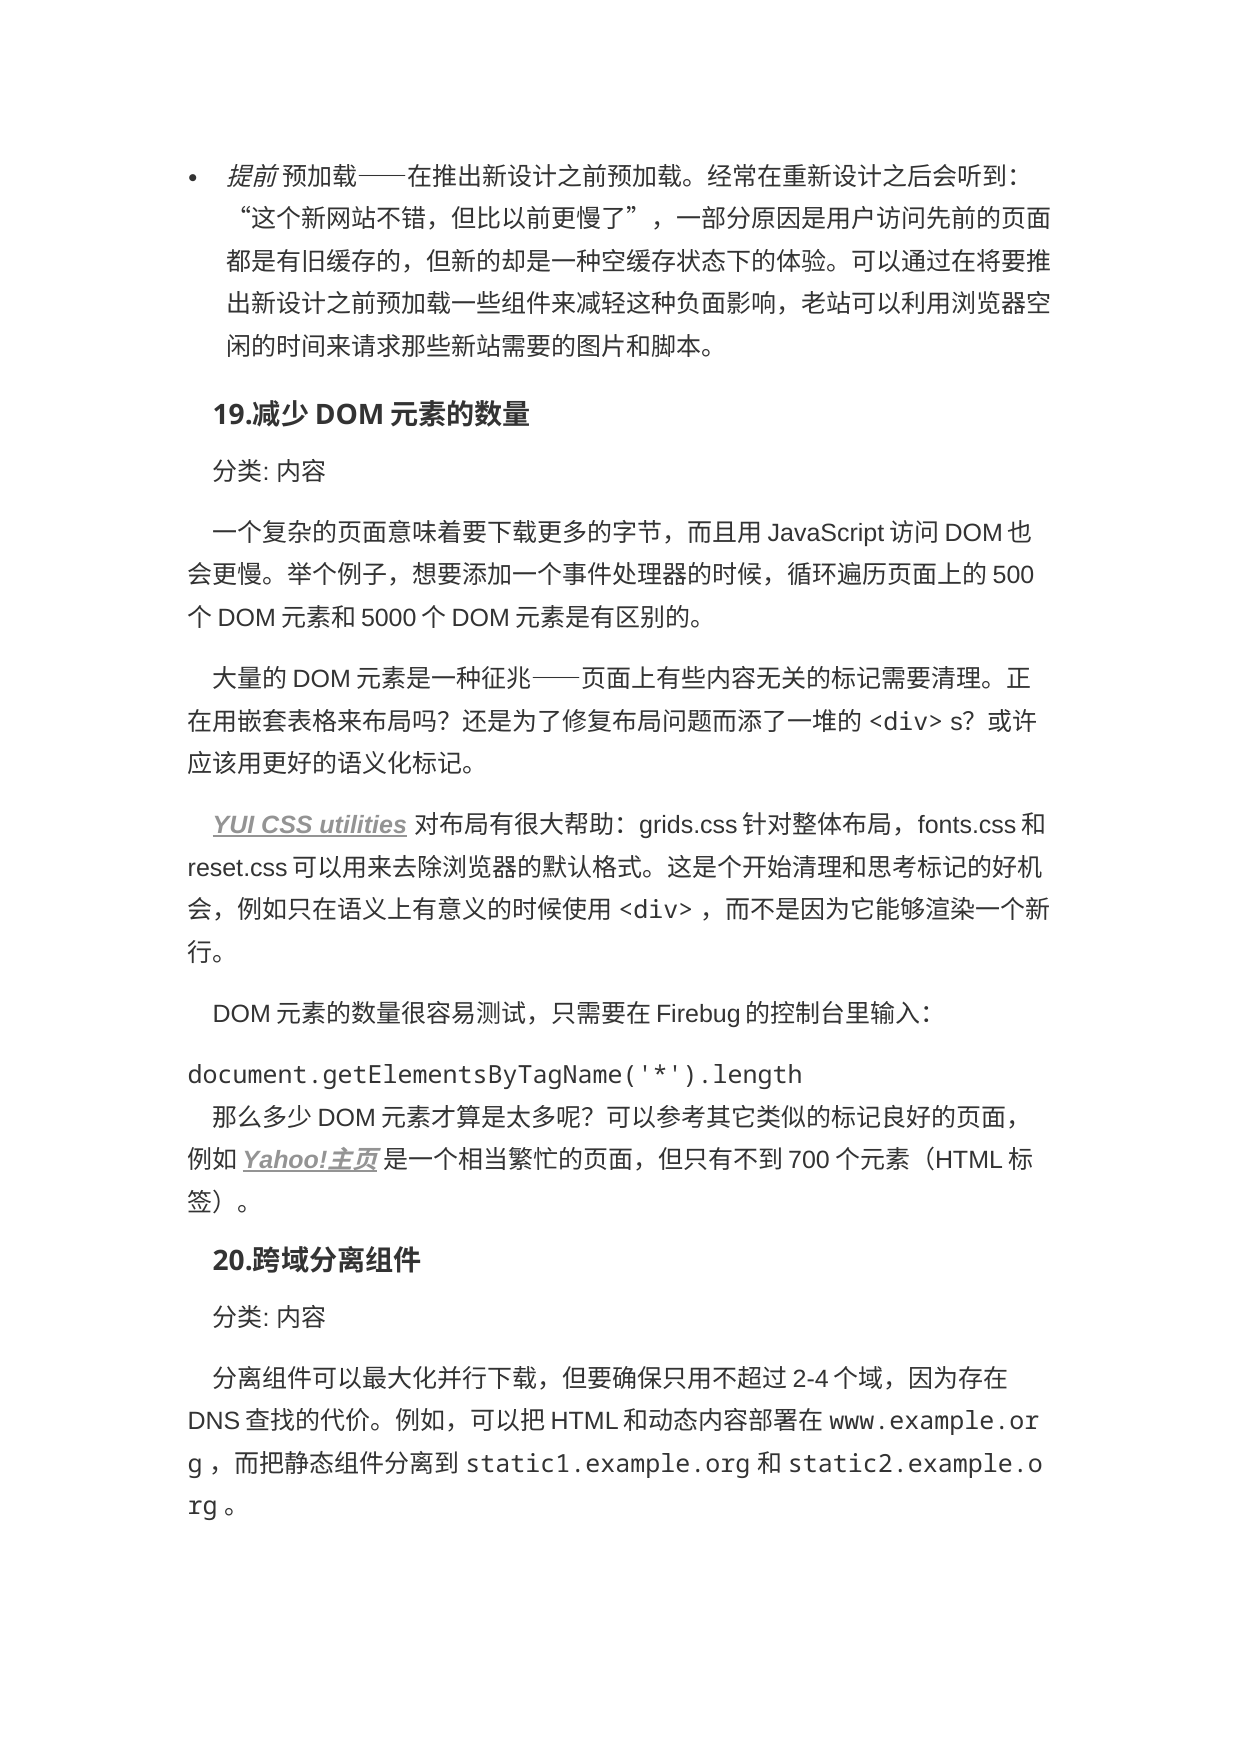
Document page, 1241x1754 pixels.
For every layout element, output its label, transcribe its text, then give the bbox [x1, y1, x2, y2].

text 分类: 内容 [187, 1291, 1053, 1333]
text 一个复杂的页面意味着要下载更多的字节，而且用JavaScript访问DOM也会更慢。举个例子，想要添加一个事件处理器的时候，循环遍历页面上的500个DOM元素和5000个DOM元素是有区别的。 [187, 506, 1053, 634]
list 提前 预加载——在推出新设计之前预加载。经常在重新设计之后会听到：“这个新网站不错，但比以前更慢了”，一部分原因是用户访问先前的页面都是有旧缓存的，但新的却是一种空缓存状态下的体验。可以通过在将要推出新设计之前预加载一些组件来减轻这种负面影响，老站可以利用浏览器空闲的时间来请求那些新站需要的图片和脚本。 [189, 150, 1053, 362]
text YUI CSS utilities 对布局有很大帮助：grids.css针对整体布局，fonts.css和reset.css可以用来去除浏览器的默认格式。这是个开始清理和思考标记的好机会，例如只在语义上有意义的时候使用 <div> ，而不是因为它能够渲染一个新行。 [187, 799, 1053, 969]
text 分离组件可以最大化并行下载，但要确保只用不超过2-4个域，因为存在DNS查找的代价。例如，可以把HTML和动态内容部署在 www.example.org ，而把静态组件分离到 static1.example.org 和 static2.example.org 。 [187, 1352, 1053, 1522]
text 分类: 内容 [187, 445, 1053, 487]
text 20.跨域分离组件 [187, 1237, 1053, 1278]
text document.getElementsByTagName('*').length [187, 1049, 1053, 1091]
text 大量的DOM元素是一种征兆——页面上有些内容无关的标记需要清理。正在用嵌套表格来布局吗？还是为了修复布局问题而添了一堆的 <div> s？或许应该用更好的语义化标记。 [187, 652, 1053, 780]
text DOM元素的数量很容易测试，只需要在Firebug的控制台里输入： [187, 987, 1053, 1030]
text 那么多少DOM元素才算是太多呢？可以参考其它类似的标记良好的页面，例如Yahoo!主页 是一个相当繁忙的页面，但只有不到700个元素（HTML标签）。 [187, 1091, 1053, 1219]
text 19.减少DOM元素的数量 [187, 392, 1053, 432]
